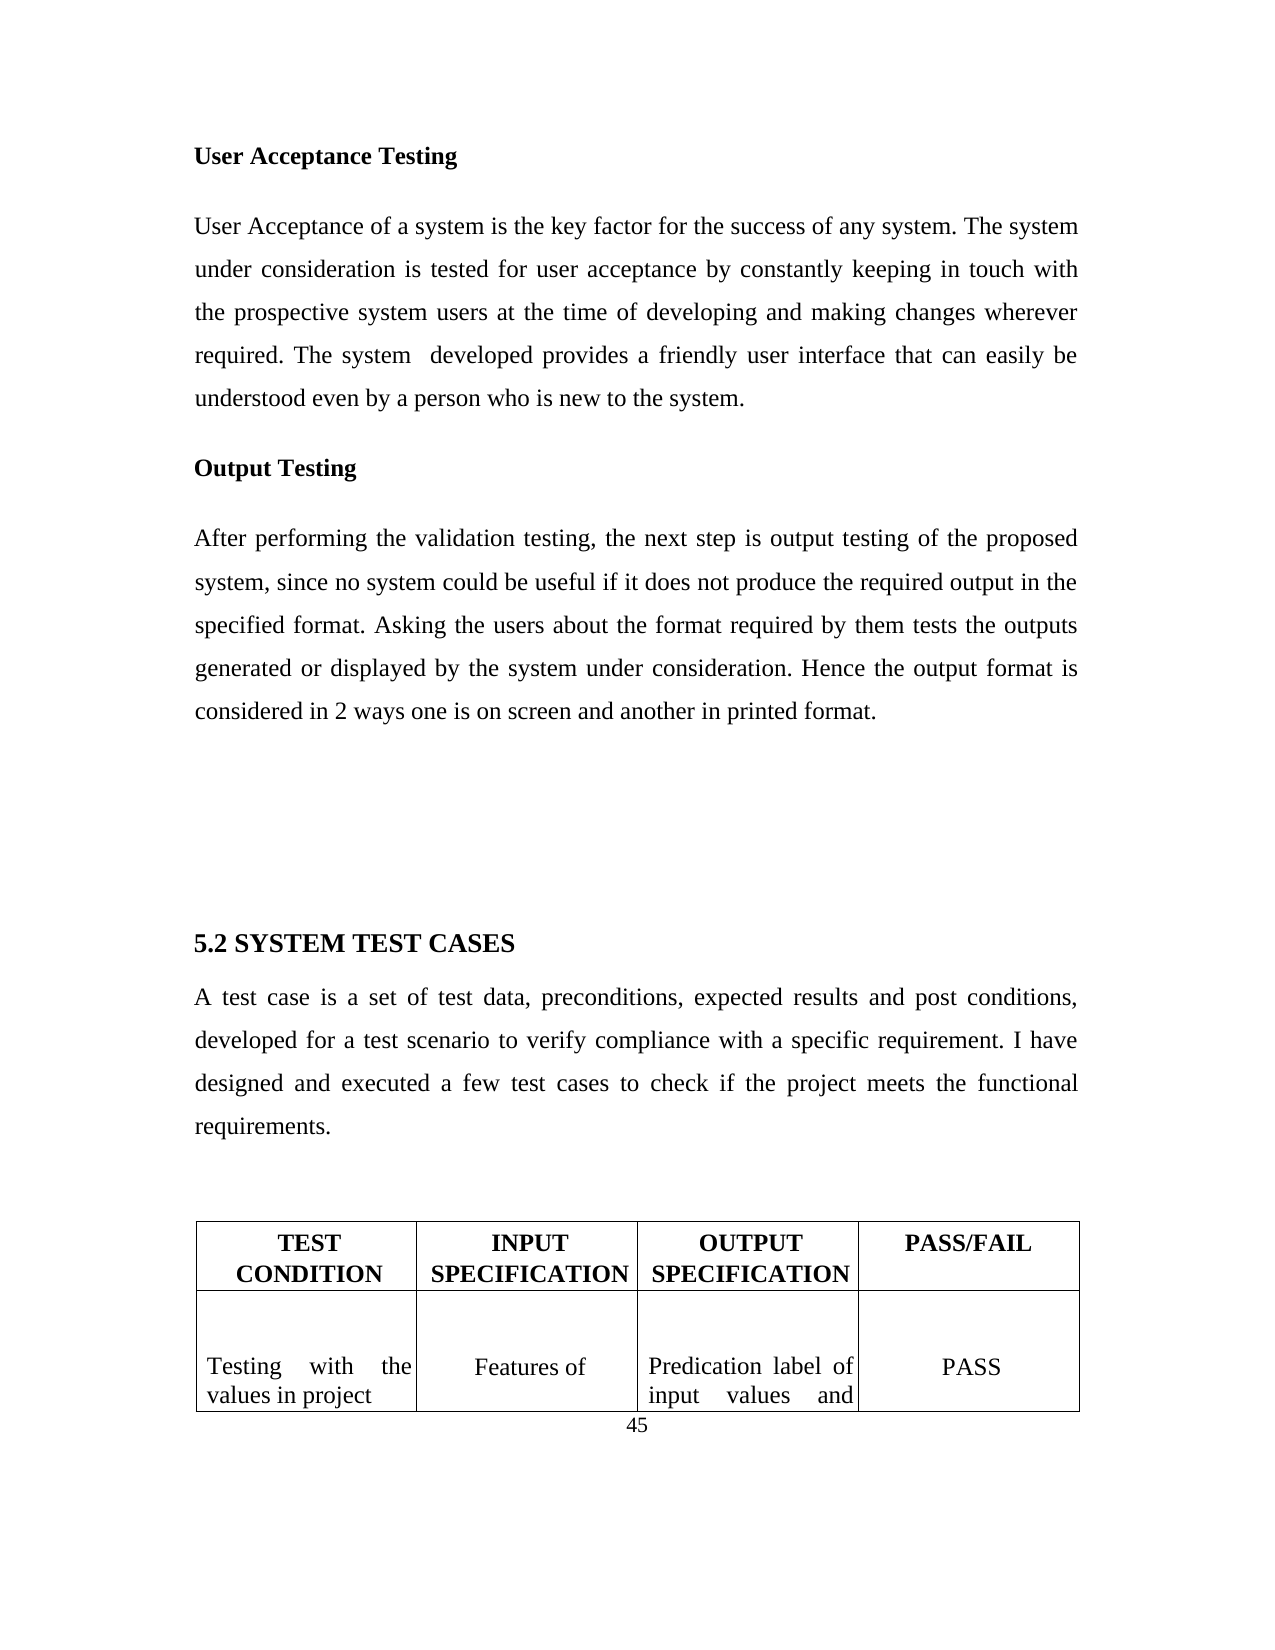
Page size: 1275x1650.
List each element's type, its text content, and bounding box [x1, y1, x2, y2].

table_cell PASS [859, 1291, 1079, 1411]
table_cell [417, 1291, 637, 1411]
text Output Testing [193, 453, 1079, 482]
table_header INPUT SPECIFICATION [417, 1222, 637, 1290]
text User Acceptance Testing [193, 141, 1079, 169]
text A test case is a set of test data, preconditions, expected results and post conditions, developed for a test scenario to verify compliance with a specific requirement. I have designed and executed a few test cases to check if the project meets the functional requirements. [193, 982, 1079, 1140]
table_header PASS/FAIL [859, 1222, 1079, 1290]
subtitle 5.2 SYSTEM TEST CASES [193, 927, 1103, 958]
text User Acceptance of a system is the key factor for the success of any system. The system under consideration is tested for user acceptance by constantly keeping in touch with the prospective system users at the time of developing and making changes wherever required. The system developed provides a friendly user interface that can easily be understood even by a person who is new to the system. [193, 211, 1079, 412]
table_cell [638, 1291, 858, 1411]
text After performing the validation testing, the next step is output testing of the proposed system, since no system could be useful if it does not produce the required output in the specified format. Asking the users about the format required by them tests the outputs generated or displayed by the system under consideration. Hence the output format is considered in 2 ways one is on screen and another in printed format. [193, 523, 1079, 725]
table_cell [197, 1291, 416, 1411]
table_header TEST CONDITION [197, 1222, 416, 1290]
table_header OUTPUT SPECIFICATION [638, 1222, 858, 1290]
